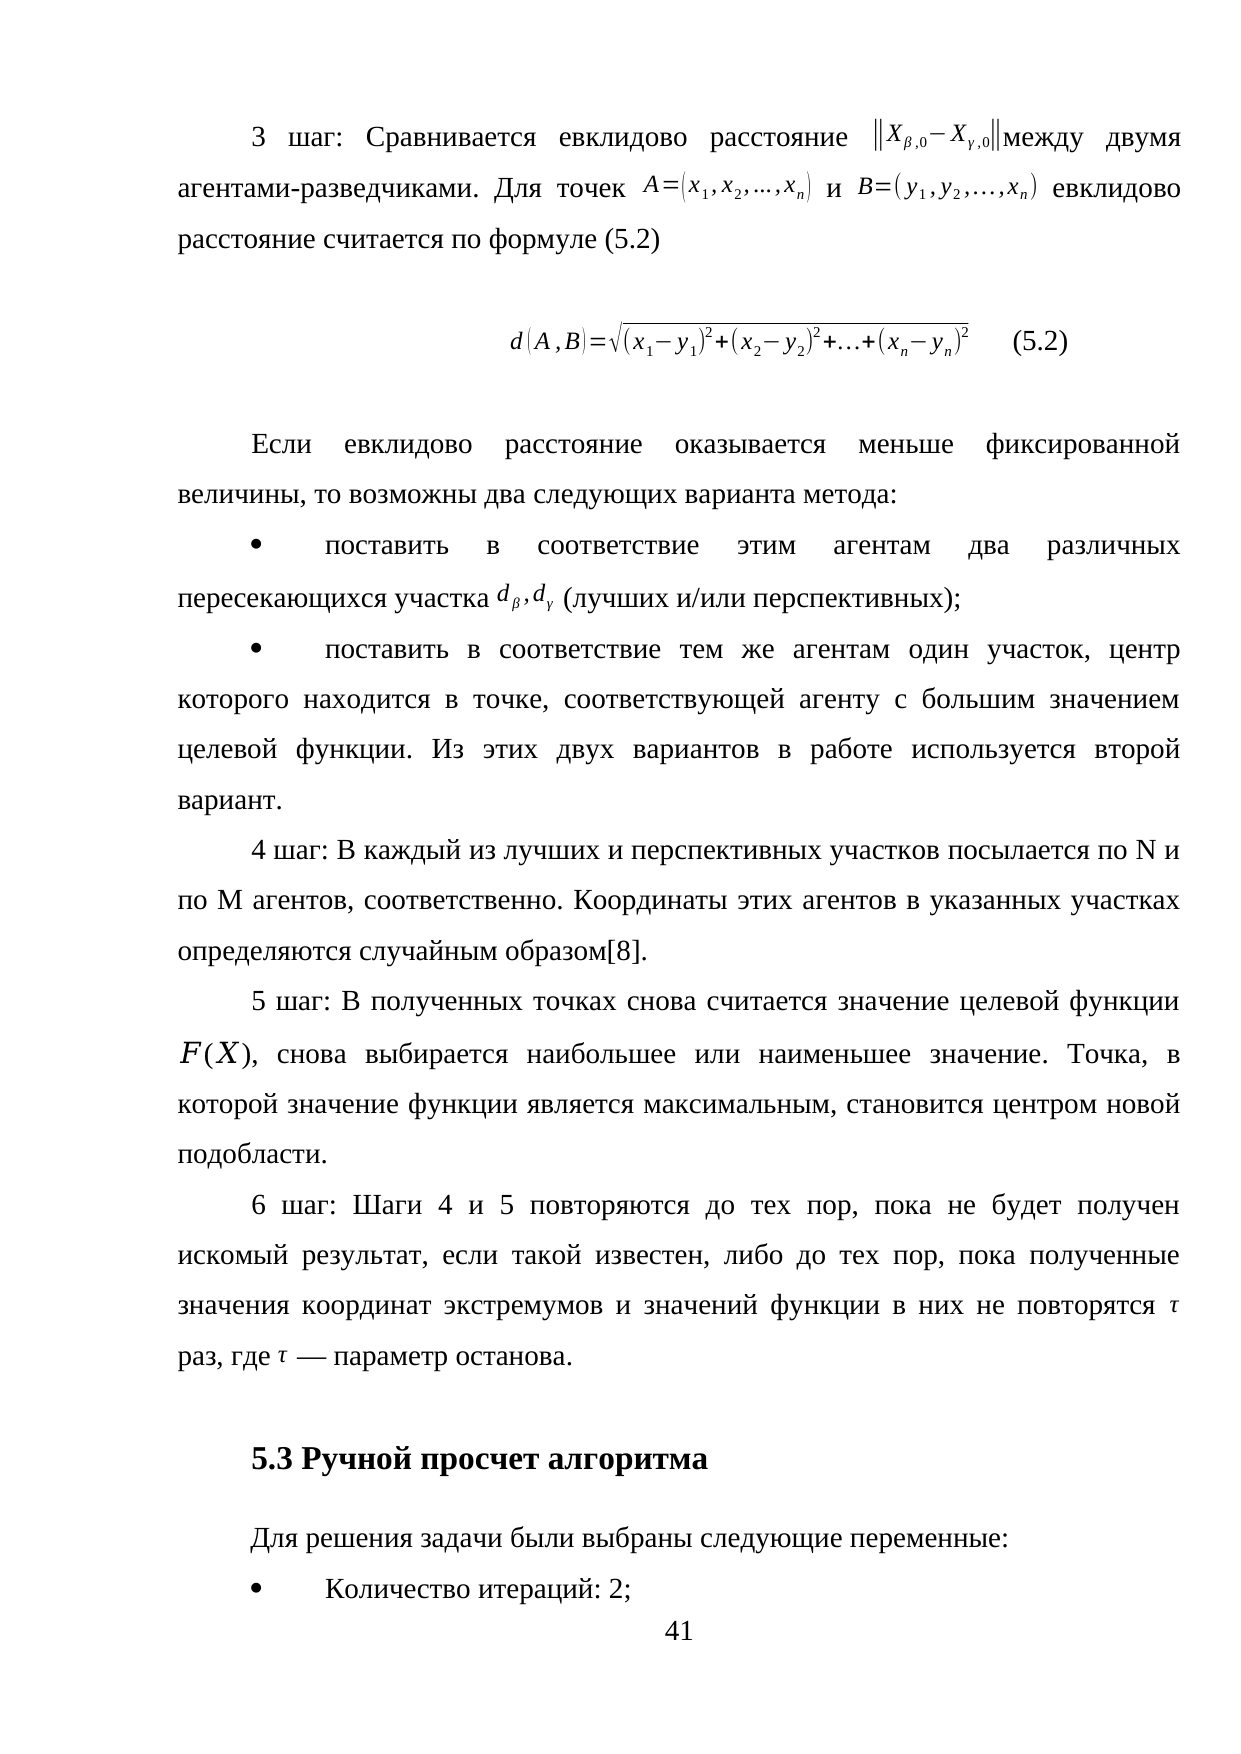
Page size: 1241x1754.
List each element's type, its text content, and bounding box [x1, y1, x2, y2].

text 5 шаг: В полученных точках снова считается значение целевой функции 𝐹(𝑋), снова выбирается наибольшее или наименьшее значение. Точка, в которой значение функции является максимальным, становится центром новой подобласти. [177, 983, 1181, 1170]
text (5.2) [177, 322, 1181, 359]
text 4 шаг: В каждый из лучших и перспективных участков посылается по N и по M агентов, соответственно. Координаты этих агентов в указанных участках определяются случайным образом[8]. [177, 832, 1181, 966]
text Если евклидово расстояние оказывается меньше фиксированной величины, то возможны два следующих варианта метода: [177, 426, 1181, 510]
text 3 шаг: Сравнивается евклидово расстояние между двумя агентами-разведчиками. Для точек и евклидово расстояние считается по формуле (5.2) [177, 118, 1181, 254]
list поставить в соответствие тем же агентам один участок, центр которого находится в точке, соответствующей агенту с большим значением целевой функции. Из этих двух вариантов в работе используется второй вариант. [177, 631, 1181, 815]
text Для решения задачи были выбраны следующие переменные: [177, 1521, 1181, 1554]
list поставить в соответствие этим агентам два различных пересекающихся участка (лучших и/или перспективных); [177, 527, 1181, 613]
list Количество итераций: 2; [177, 1571, 1181, 1604]
subtitle 5.3 Ручной просчет алгоритма [177, 1438, 1181, 1476]
text 6 шаг: Шаги 4 и 5 повторяются до тех пор, пока не будет получен искомый результат, если такой известен, либо до тех пор, пока полученные значения координат экстремумов и значений функции в них не повторятся раз, где — параметр останова. [177, 1187, 1181, 1371]
